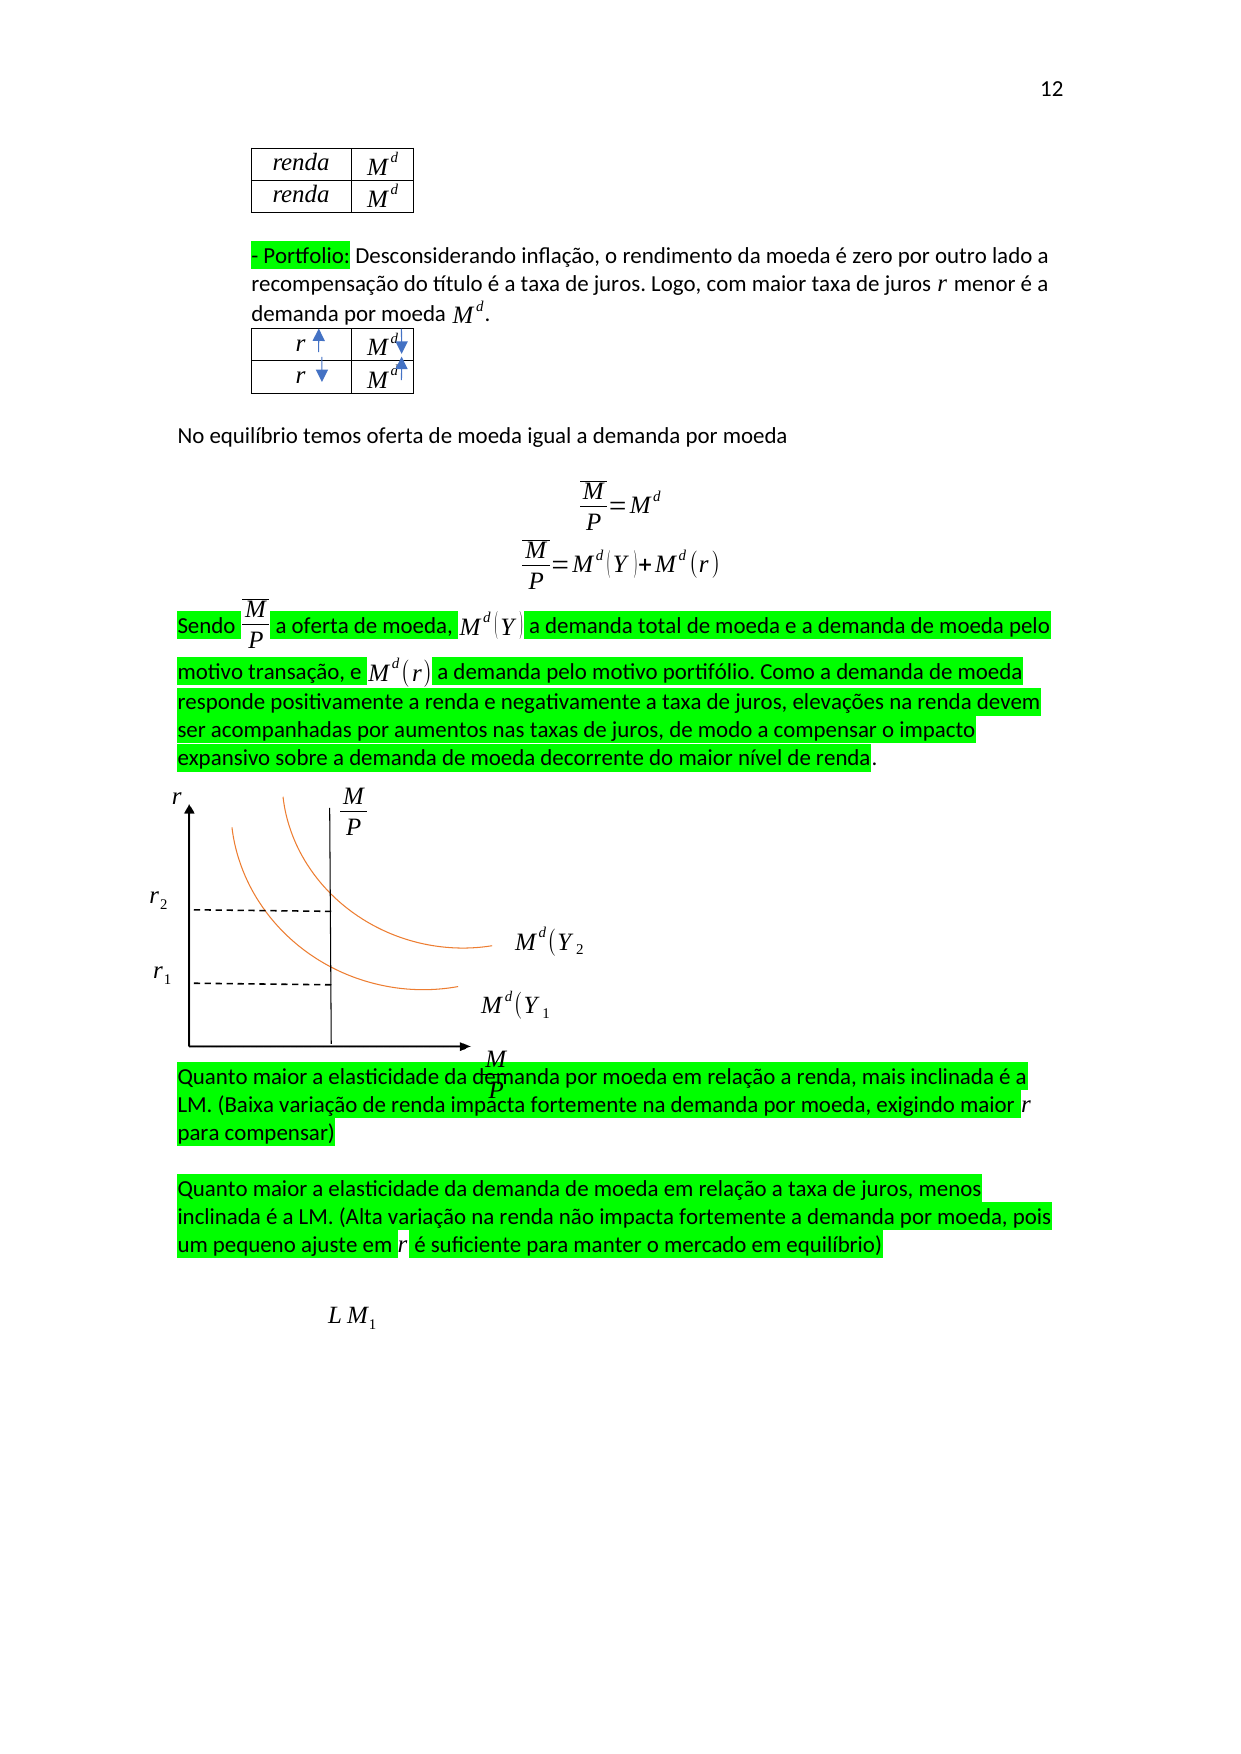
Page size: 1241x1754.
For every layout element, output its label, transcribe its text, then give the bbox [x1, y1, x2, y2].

table_header [352, 329, 413, 360]
text Quanto maior a elasticidade da demanda de moeda em relação a taxa de juros, menos inclinada é a LM. (Alta variação na renda não impacta fortemente a demanda por moeda, pois um pequeno ajuste em é suficiente para manter o mercado em equilíbrio) [883, 1174, 1063, 1258]
table_cell [352, 181, 413, 212]
text No equilíbrio temos oferta de moeda igual a demanda por moeda [177, 422, 1063, 450]
picture [177, 799, 483, 1062]
text - Portfolio: Desconsiderando inflação, o rendimento da moeda é zero por outro lado a recompensação do título é a taxa de juros. Logo, com maior taxa de juros menor é a demanda por moeda . [251, 241, 1063, 328]
table_cell [252, 181, 351, 212]
table_header [252, 329, 351, 360]
text Quanto maior a elasticidade da demanda por moeda em relação a renda, mais inclinada é a LM. (Baixa variação de renda impacta fortemente na demanda por moeda, exigindo maior para compensar) [335, 1062, 1063, 1146]
table_header [352, 149, 413, 180]
text Sendo a oferta de moeda, a demanda total de moeda e a demanda de moeda pelo motivo transação, e a demanda pelo motivo portifólio. Como a demanda de moeda responde positivamente a renda e negativamente a taxa de juros, elevações na renda devem ser acompanhadas por aumentos nas taxas de juros, de modo a compensar o impacto expansivo sobre a demanda de moeda decorrente do maior nível de renda. [177, 596, 1063, 772]
table_header [252, 149, 351, 180]
table_cell [252, 361, 351, 393]
picture [284, 799, 483, 947]
table_cell [352, 361, 413, 393]
